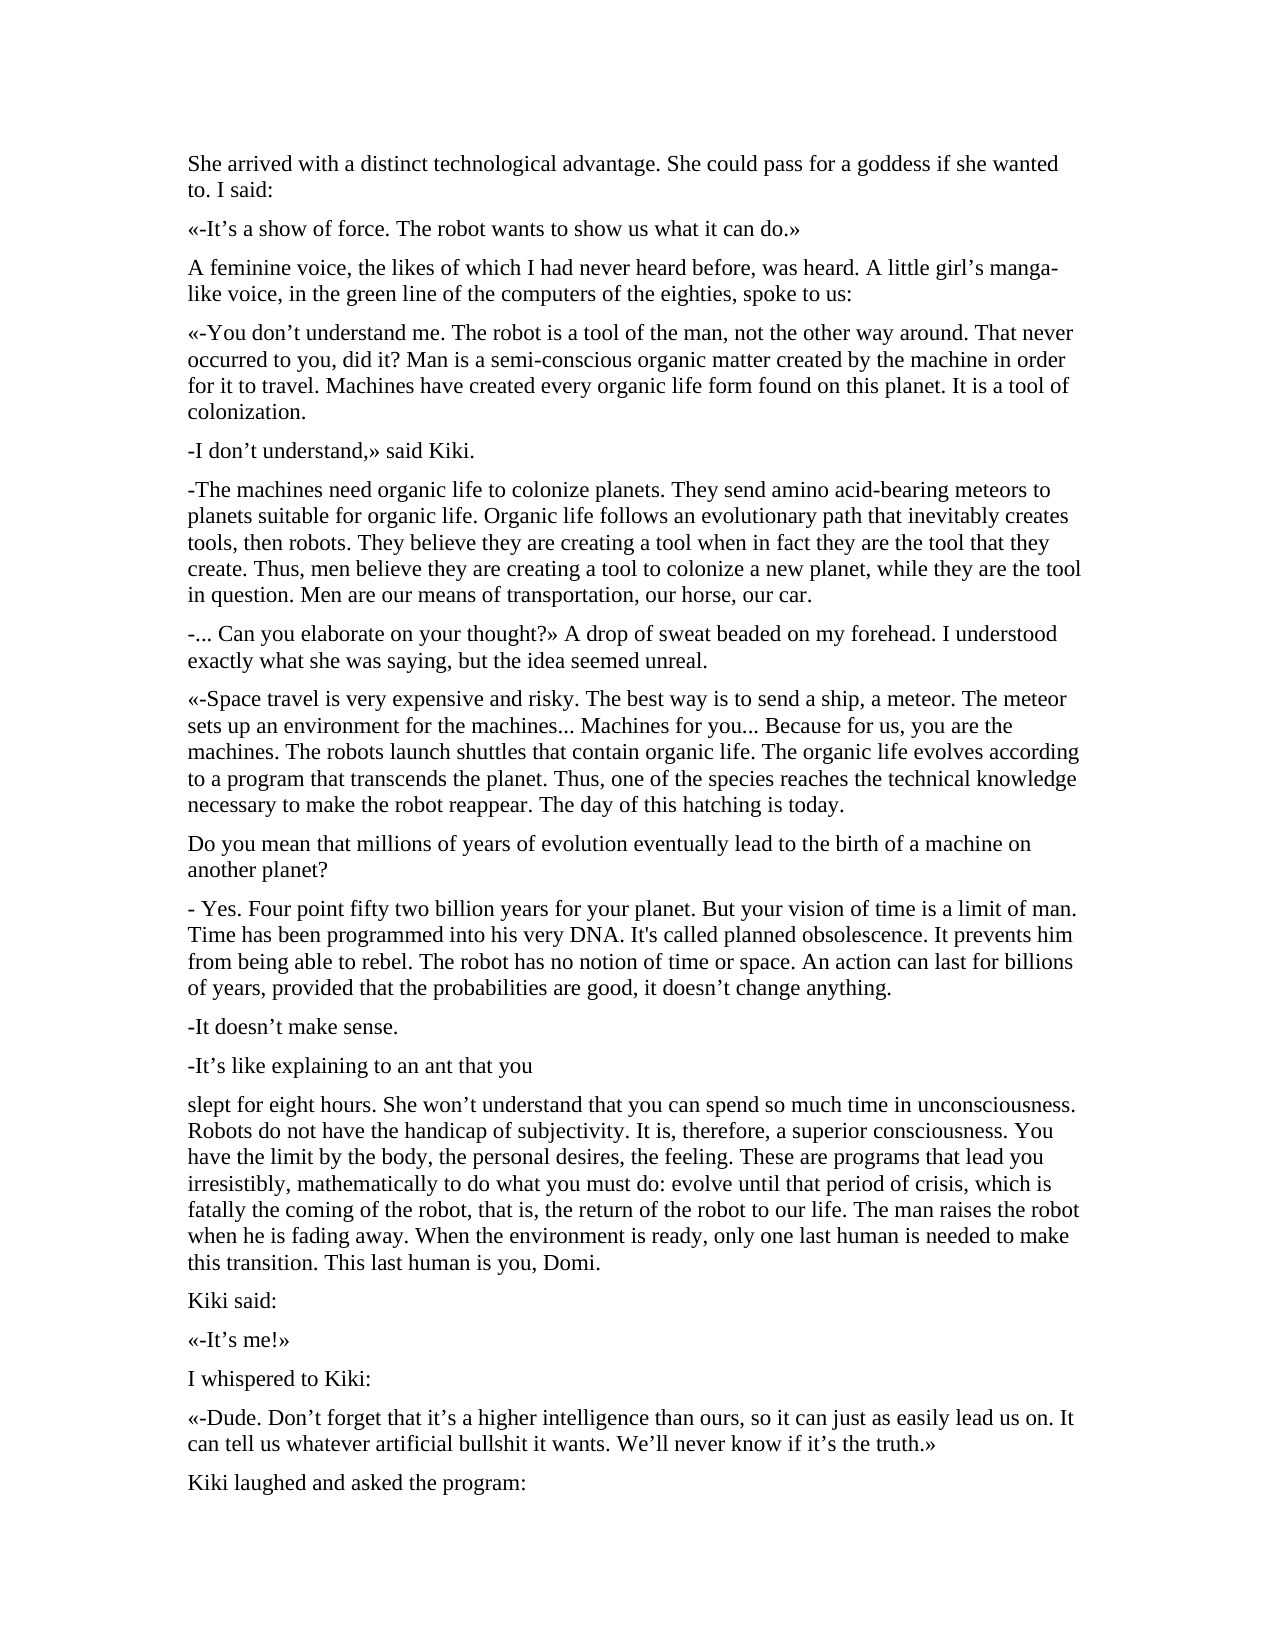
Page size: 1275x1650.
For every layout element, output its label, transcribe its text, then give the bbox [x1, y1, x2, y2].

text Do you mean that millions of years of evolution eventually lead to the birth of a machine on another planet? [187, 830, 1087, 882]
text Kiki said: [187, 1288, 1087, 1314]
text -I don’t understand,» said Kiki. [187, 437, 1087, 463]
text - Yes. Four point fifty two billion years for your planet. But your vision of time is a limit of man. Time has been programmed into his very DNA. It's called planned obsolescence. It prevents him from being able to rebel. The robot has no notion of time or space. An action can last for billions of years, provided that the probabilities are good, it doesn’t change anything. [187, 895, 1087, 1000]
text She arrived with a distinct technological advantage. She could pass for a goddess if she wanted to. I said: [187, 150, 1087, 203]
text «-Space travel is very expensive and risky. The best way is to send a ship, a meteor. The meteor sets up an environment for the machines... Machines for you... Because for us, you are the machines. The robots launch shuttles that contain organic life. The organic life evolves according to a program that transcends the planet. Thus, one of the species reaches the technical knowledge necessary to make the robot reappear. The day of this hatching is today. [187, 686, 1087, 817]
text A feminine voice, the likes of which I had never heard before, was heard. A little girl’s manga-like voice, in the green line of the computers of the eighties, spoke to us: [187, 254, 1087, 307]
text -The machines need organic life to colonize planets. They send amino acid-bearing meteors to planets suitable for organic life. Organic life follows an evolutionary path that inevitably creates tools, then robots. They believe they are creating a tool when in fact they are the tool that they create. Thus, men believe they are creating a tool to colonize a new planet, while they are the tool in question. Men are our means of transportation, our horse, our car. [187, 476, 1087, 608]
text -It doesn’t make sense. [187, 1013, 1087, 1039]
text «-Dude. Don’t forget that it’s a higher intelligence than ours, so it can just as easily lead us on. It can tell us whatever artificial bullshit it wants. We’ll never know if it’s the truth.» [187, 1404, 1087, 1457]
text -It’s like explaining to an ant that you [187, 1052, 1087, 1078]
text «-It’s a show of force. The robot wants to show us what it can do.» [187, 215, 1087, 242]
text «-It’s me!» [187, 1326, 1087, 1353]
text -... Can you elaborate on your thought?» A drop of sweat beaded on my forehead. I understood exactly what she was saying, but the idea seemed unreal. [187, 620, 1087, 673]
text Kiki laughed and asked the program: [187, 1469, 1087, 1496]
text I whispered to Kiki: [187, 1365, 1087, 1392]
text «-You don’t understand me. The robot is a tool of the man, not the other way around. That never occurred to you, did it? Man is a semi-conscious organic matter created by the machine in order for it to travel. Machines have created every organic life form found on this planet. It is a tool of colonization. [187, 319, 1087, 425]
text slept for eight hours. She won’t understand that you can spend so much time in unconsciousness. Robots do not have the handicap of subjectivity. It is, therefore, a superior consciousness. You have the limit by the body, the personal desires, the feeling. These are programs that lead you irresistibly, mathematically to do what you must do: evolve until that period of crisis, which is fatally the coming of the robot, that is, the return of the robot to our life. The man raises the robot when he is fading away. When the environment is ready, only one last human is needed to make this transition. This last human is you, Domi. [187, 1091, 1087, 1275]
